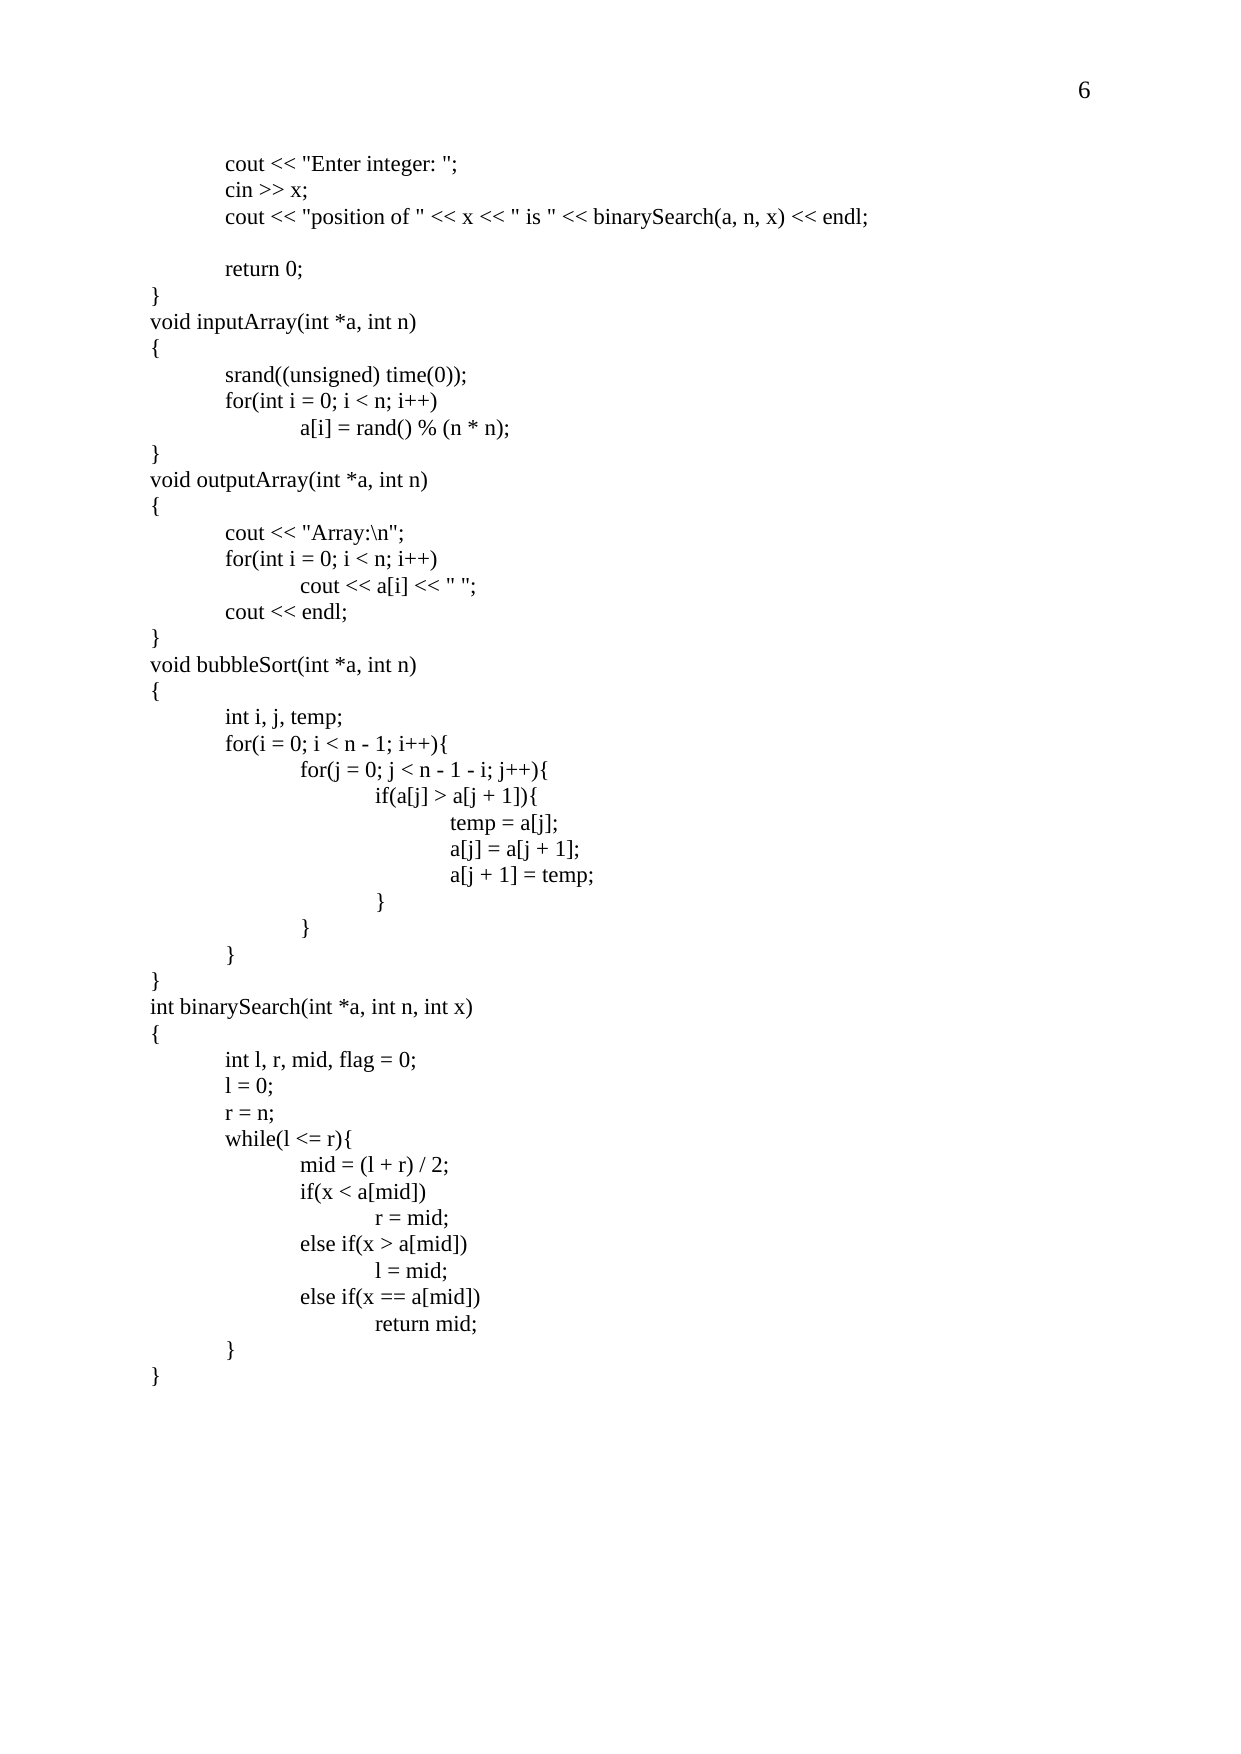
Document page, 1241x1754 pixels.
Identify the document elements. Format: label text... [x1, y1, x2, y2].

text } [150, 941, 1090, 967]
text return 0; [150, 255, 1090, 282]
text while(l <= r){ [150, 1125, 1090, 1151]
text a[i] = rand() % (n * n); [150, 413, 1090, 440]
text for(int i = 0; i < n; i++) [150, 387, 1090, 413]
text int binarySearch(int *a, int n, int x) [150, 993, 1090, 1020]
text cout << "Array:\n"; [150, 519, 1090, 545]
text } [150, 888, 1090, 914]
text cout << "Enter integer: "; [150, 150, 1090, 176]
text a[j] = a[j + 1]; [150, 835, 1090, 862]
text l = mid; [150, 1257, 1090, 1283]
text { [150, 677, 1090, 703]
text r = n; [150, 1099, 1090, 1125]
text mid = (l + r) / 2; [150, 1151, 1090, 1178]
text void bubbleSort(int *a, int n) [150, 651, 1090, 677]
text for(j = 0; j < n - 1 - i; j++){ [150, 756, 1090, 782]
text int l, r, mid, flag = 0; [150, 1046, 1090, 1072]
text srand((unsigned) time(0)); [150, 361, 1090, 387]
text { [150, 493, 1090, 519]
text void outputArray(int *a, int n) [150, 466, 1090, 493]
text cin >> x; [150, 176, 1090, 203]
text } [150, 1362, 1090, 1389]
text } [150, 624, 1090, 651]
text else if(x == a[mid]) [150, 1283, 1090, 1309]
text cout << endl; [150, 598, 1090, 624]
text int i, j, temp; [150, 703, 1090, 730]
text for(int i = 0; i < n; i++) [150, 545, 1090, 572]
text } [150, 440, 1090, 466]
text } [150, 914, 1090, 941]
text l = 0; [150, 1072, 1090, 1099]
text temp = a[j]; [150, 809, 1090, 835]
text cout << "position of " << x << " is " << binarySearch(a, n, x) << endl; [150, 203, 1090, 229]
text a[j + 1] = temp; [150, 862, 1090, 888]
text else if(x > a[mid]) [150, 1231, 1090, 1257]
text { [150, 334, 1090, 361]
text for(i = 0; i < n - 1; i++){ [150, 730, 1090, 756]
text return mid; [150, 1309, 1090, 1336]
text } [150, 282, 1090, 308]
text { [150, 1020, 1090, 1046]
text } [150, 1336, 1090, 1362]
text if(x < a[mid]) [150, 1178, 1090, 1204]
text r = mid; [150, 1204, 1090, 1231]
text } [150, 967, 1090, 993]
text void inputArray(int *a, int n) [150, 308, 1090, 334]
text if(a[j] > a[j + 1]){ [150, 782, 1090, 809]
text cout << a[i] << " "; [150, 572, 1090, 598]
